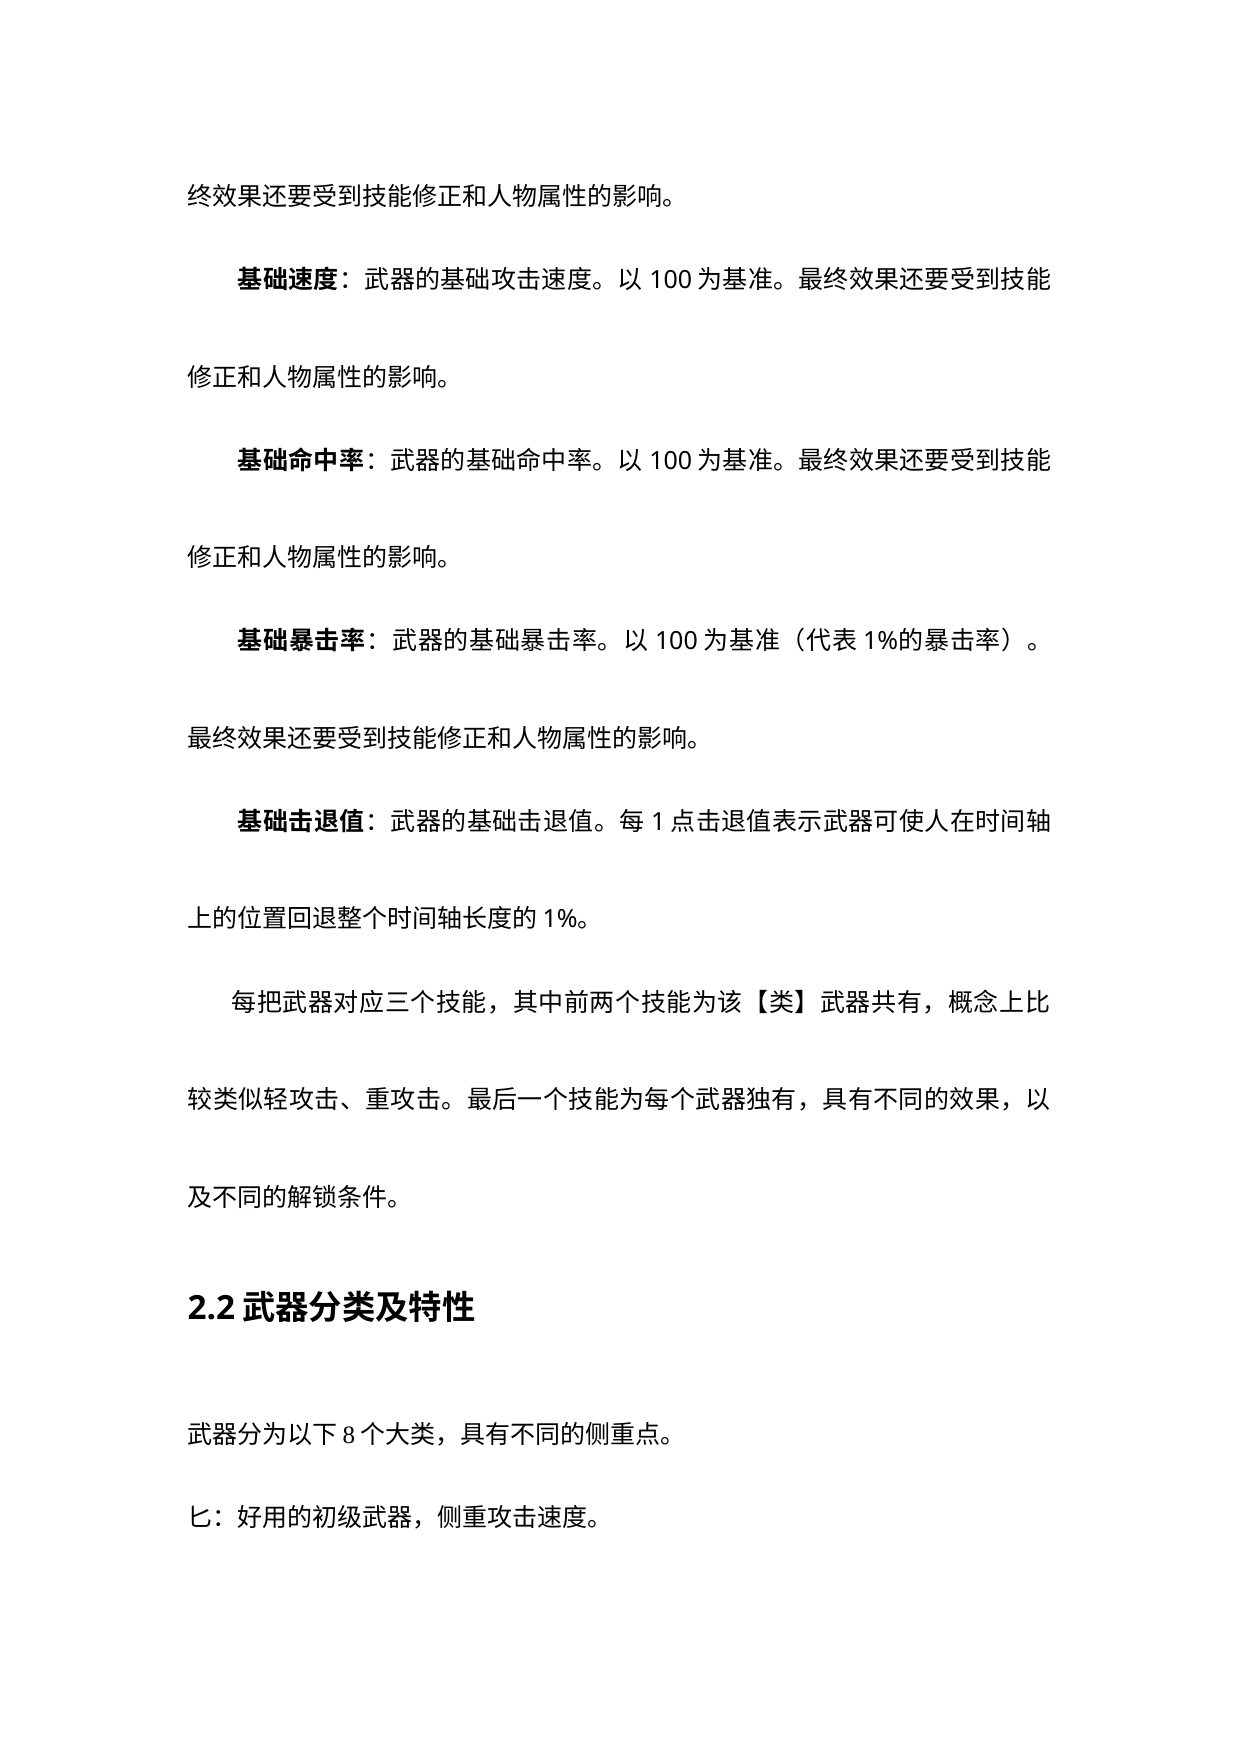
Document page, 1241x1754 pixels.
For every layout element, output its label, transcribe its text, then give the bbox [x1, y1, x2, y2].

text 每把武器对应三个技能，其中前两个技能为该【类】武器共有，概念上比较类似轻攻击、重攻击。最后一个技能为每个武器独有，具有不同的效果，以及不同的解锁条件。 [187, 968, 1053, 1228]
subtitle 2.2武器分类及特性 [187, 1273, 1053, 1338]
text 匕：好用的初级武器，侧重攻击速度。 [187, 1483, 1053, 1548]
text 基础命中率：武器的基础命中率。以100为基准。最终效果还要受到技能修正和人物属性的影响。 [187, 426, 1053, 588]
text 武器分为以下8个大类，具有不同的侧重点。 [187, 1400, 1053, 1465]
text 基础击退值：武器的基础击退值。每1点击退值表示武器可使人在时间轴上的位置回退整个时间轴长度的1%。 [187, 787, 1053, 949]
text 基础速度：武器的基础攻击速度。以100为基准。最终效果还要受到技能修正和人物属性的影响。 [187, 245, 1053, 408]
text 基础暴击率：武器的基础暴击率。以100为基准（代表1%的暴击率）。最终效果还要受到技能修正和人物属性的影响。 [187, 606, 1053, 769]
text 基础攻击力：武器造成的基础伤害，使用区间数值（如：4~8）表示。最终效果还要受到技能修正和人物属性的影响。 [187, 162, 1053, 227]
